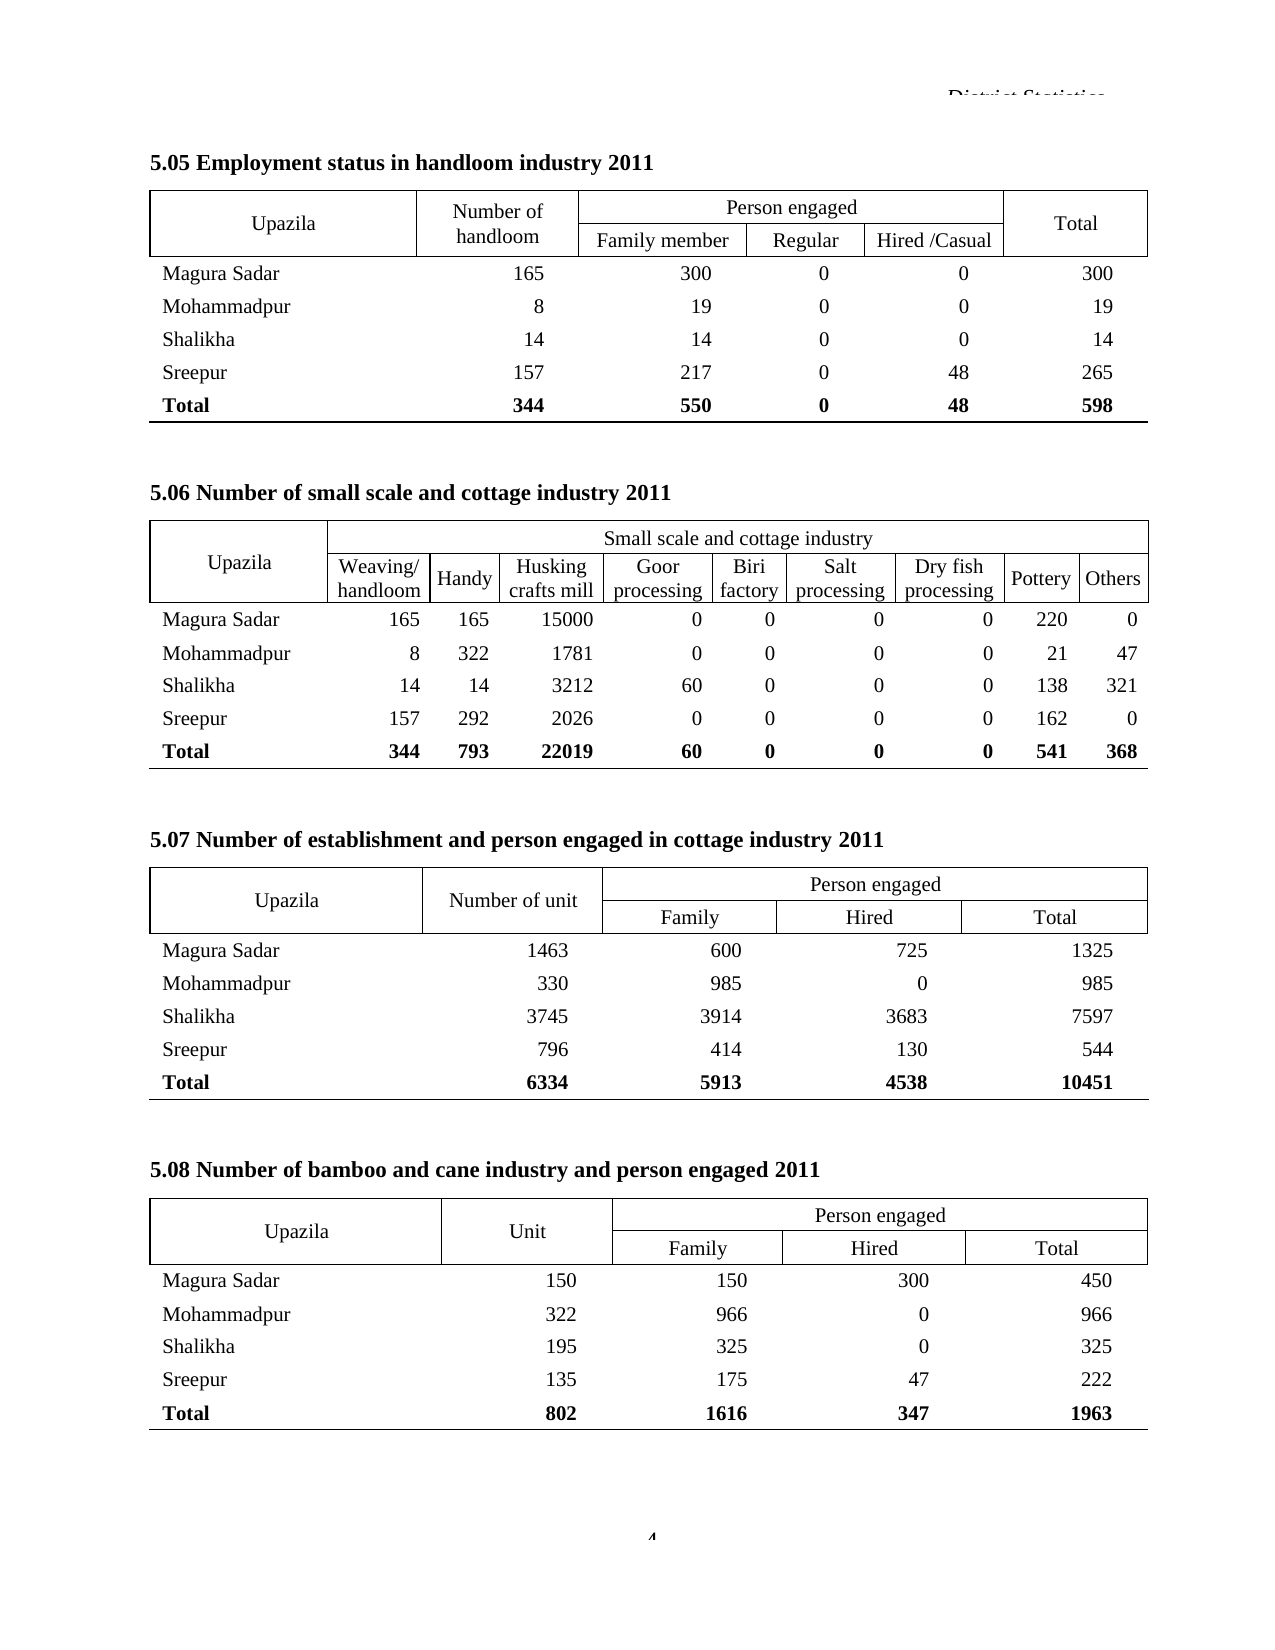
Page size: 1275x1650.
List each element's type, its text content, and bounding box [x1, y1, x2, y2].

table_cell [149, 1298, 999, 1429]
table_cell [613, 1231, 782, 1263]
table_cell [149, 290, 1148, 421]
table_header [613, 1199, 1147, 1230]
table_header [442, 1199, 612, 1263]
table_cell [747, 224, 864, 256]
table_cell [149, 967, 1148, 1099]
list Employment status in handloom industry 2011 [150, 149, 1171, 175]
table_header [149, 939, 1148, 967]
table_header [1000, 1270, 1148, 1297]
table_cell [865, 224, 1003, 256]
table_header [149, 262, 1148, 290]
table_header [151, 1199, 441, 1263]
list Number of small scale and cottage industry 2011 [150, 479, 1171, 506]
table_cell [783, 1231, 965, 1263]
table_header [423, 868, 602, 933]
list Number of establishment and person engaged in cottage industry 2011 [150, 826, 1171, 852]
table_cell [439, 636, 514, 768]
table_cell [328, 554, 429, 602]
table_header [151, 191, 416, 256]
list Number of bamboo and cane industry and person engaged 2011 [150, 1157, 1171, 1183]
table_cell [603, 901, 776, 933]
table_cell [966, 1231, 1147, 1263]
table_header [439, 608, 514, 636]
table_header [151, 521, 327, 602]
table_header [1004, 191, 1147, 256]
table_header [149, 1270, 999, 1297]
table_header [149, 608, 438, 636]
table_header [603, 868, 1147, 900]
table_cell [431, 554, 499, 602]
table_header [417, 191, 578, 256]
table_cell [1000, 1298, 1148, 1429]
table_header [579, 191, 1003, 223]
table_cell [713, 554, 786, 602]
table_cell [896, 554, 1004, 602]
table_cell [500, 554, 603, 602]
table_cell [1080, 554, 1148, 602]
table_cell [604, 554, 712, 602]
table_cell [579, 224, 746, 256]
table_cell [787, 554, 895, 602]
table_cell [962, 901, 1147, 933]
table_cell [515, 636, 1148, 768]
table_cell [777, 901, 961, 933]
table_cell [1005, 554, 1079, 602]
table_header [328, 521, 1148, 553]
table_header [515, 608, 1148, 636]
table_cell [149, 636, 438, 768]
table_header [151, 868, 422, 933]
